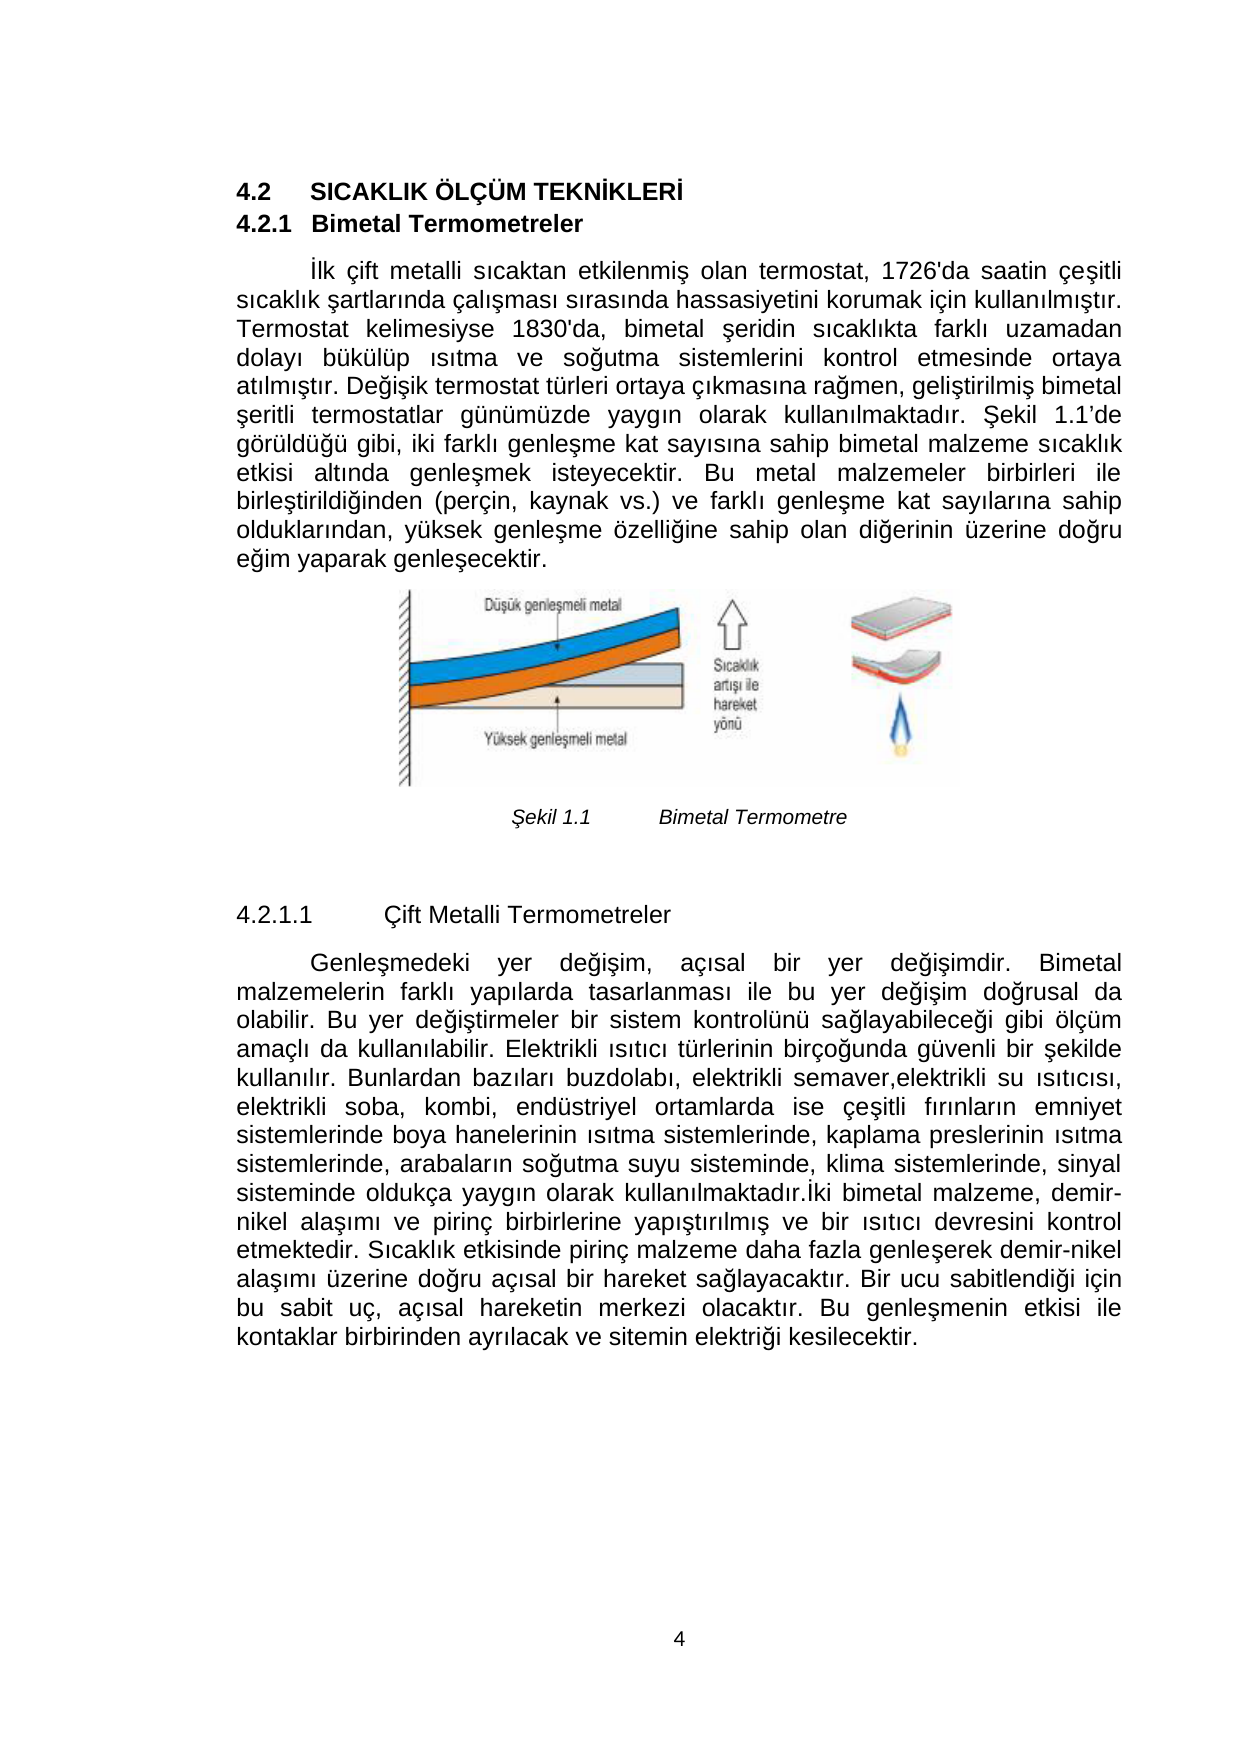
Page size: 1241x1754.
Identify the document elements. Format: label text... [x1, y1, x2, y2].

text İlk çift metalli sıcaktan etkilenmiş olan termostat, 1726'da saatin çeşitli sıcaklık şartlarında çalışması sırasında hassasiyetini korumak için kullanılmıştır. Termostat kelimesiyse 1830'da, bimetal şeridin sıcaklıkta farklı uzamadan dolayı bükülüp ısıtma ve soğutma sistemlerini kontrol etmesinde ortaya atılmıştır. Değişik termostat türleri ortaya çıkmasına rağmen, geliştirilmiş bimetal şeritli termostatlar günümüzde yaygın olarak kullanılmaktadır. Şekil 1.1’de görüldüğü gibi, iki farklı genleşme kat sayısına sahip bimetal malzeme sıcaklık etkisi altında genleşmek isteyecektir. Bu metal malzemeler birbirleri ile birleştirildiğinden (perçin, kaynak vs.) ve farklı genleşme kat sayılarına sahip olduklarından, yüksek genleşme özelliğine sahip olan diğerinin üzerine doğru eğim yaparak genleşecektir. [236, 256, 1122, 572]
list Bimetal Termometreler [236, 208, 1122, 237]
list Çift Metalli Termometreler [236, 900, 1122, 929]
text Genleşmedeki yer değişim, açısal bir yer değişimdir. Bimetal malzemelerin farklı yapılarda tasarlanması ile bu yer değişim doğrusal da olabilir. Bu yer değiştirmeler bir sistem kontrolünü sağlayabileceği gibi ölçüm amaçlı da kullanılabilir. Elektrikli ısıtıcı türlerinin birçoğunda güvenli bir şekilde kullanılır. Bunlardan bazıları buzdolabı, elektrikli semaver,elektrikli su ısıtıcısı, elektrikli soba, kombi, endüstriyel ortamlarda ise çeşitli fırınların emniyet sistemlerinde boya hanelerinin ısıtma sistemlerinde, kaplama preslerinin ısıtma sistemlerinde, arabaların soğutma suyu sisteminde, klima sistemlerinde, sinyal sisteminde oldukça yaygın olarak kullanılmaktadır.İki bimetal malzeme, demir-nikel alaşımı ve pirinç birbirlerine yapıştırılmış ve bir ısıtıcı devresini kontrol etmektedir. Sıcaklık etkisinde pirinç malzeme daha fazla genleşerek demir-nikel alaşımı üzerine doğru açısal bir hareket sağlayacaktır. Bir ucu sabitlendiği için bu sabit uç, açısal hareketin merkezi olacaktır. Bu genleşmenin etkisi ile kontaklar birbirinden ayrılacak ve sitemin elektriği kesilecektir. [236, 948, 1122, 1350]
text Şekil 1.1 Bimetal Termometre [236, 805, 1122, 829]
list SICAKLIK ÖLÇÜM TEKNİKLERİ [236, 177, 1122, 206]
